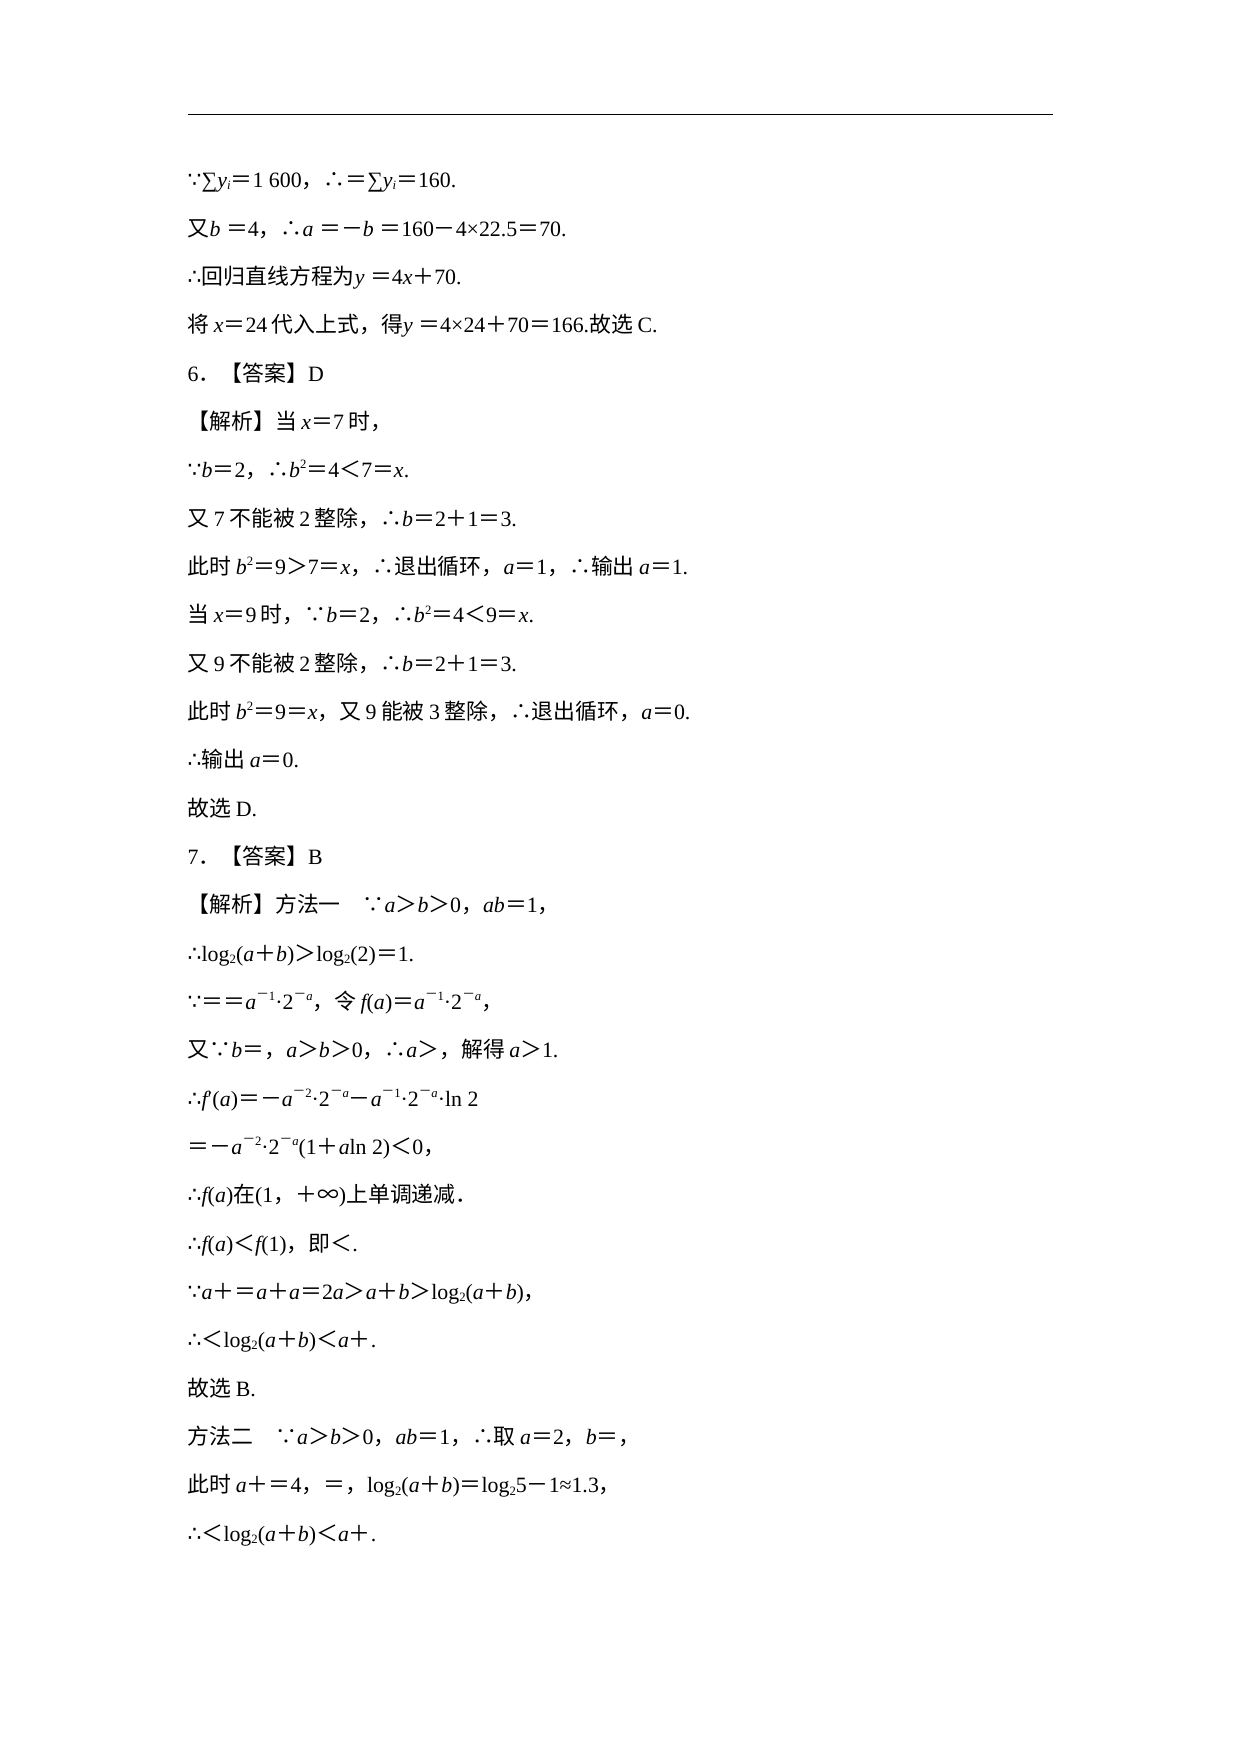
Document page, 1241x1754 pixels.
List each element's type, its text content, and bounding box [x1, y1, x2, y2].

text 此时b2＝9＝x，又9能被3整除，∴退出循环，a＝0. [187, 694, 1053, 726]
text 当x＝9时，∵b＝2，∴b2＝4＜9＝x. [187, 597, 1053, 629]
text ∵b＝2，∴b2＝4＜7＝x. [187, 452, 1053, 484]
text 又9不能被2整除，∴b＝2＋1＝3. [187, 645, 1053, 678]
text ∴f(a)在(1，＋∞)上单调递减． [187, 1177, 1053, 1209]
text 又 ＝4，∴ ＝－ ＝160－4×22.5＝70. [187, 210, 1053, 243]
text 此时a＋＝4，＝，log2(a＋b)＝log25－1≈1.3， [187, 1467, 1053, 1499]
text ∴＜log2(a＋b)＜a＋. [187, 1322, 1053, 1354]
text 7．【答案】B [187, 839, 1053, 871]
text 【解析】方法一 ∵a＞b＞0，ab＝1， [187, 887, 1053, 919]
text ∴输出a＝0. [187, 742, 1053, 774]
text 故选B. [187, 1370, 1053, 1403]
text ∵＝＝a－1·2－a，令f(a)＝a－1·2－a， [187, 984, 1053, 1016]
text ∴log2(a＋b)＞log2(2)＝1. [187, 935, 1053, 968]
text 故选D. [187, 790, 1053, 823]
text 【解析】当x＝7时， [187, 404, 1053, 436]
text 又7不能被2整除，∴b＝2＋1＝3. [187, 500, 1053, 533]
text 又∵b＝，a＞b＞0，∴a＞，解得a＞1. [187, 1032, 1053, 1064]
text ∵yi＝1 600，∴＝yi＝160. [187, 162, 1053, 194]
text 6．【答案】D [187, 355, 1053, 388]
text ∴＜log2(a＋b)＜a＋. [187, 1515, 1053, 1548]
text 此时b2＝9＞7＝x，∴退出循环，a＝1，∴输出a＝1. [187, 549, 1053, 581]
text 将x＝24代入上式，得 ＝4×24＋70＝166.故选C. [187, 307, 1053, 339]
text ＝－a－2·2－a(1＋aln 2)＜0， [187, 1129, 1053, 1161]
text ∴f′(a)＝－a－2·2－a－a－1·2－a·ln 2 [187, 1080, 1053, 1113]
text ∴f(a)＜f(1)，即＜. [187, 1225, 1053, 1258]
text ∴回归直线方程为 ＝4x＋70. [187, 259, 1053, 291]
text ∵a＋＝a＋a＝2a＞a＋b＞log2(a＋b)， [187, 1274, 1053, 1306]
text 方法二 ∵a＞b＞0，ab＝1，∴取a＝2，b＝， [187, 1419, 1053, 1451]
